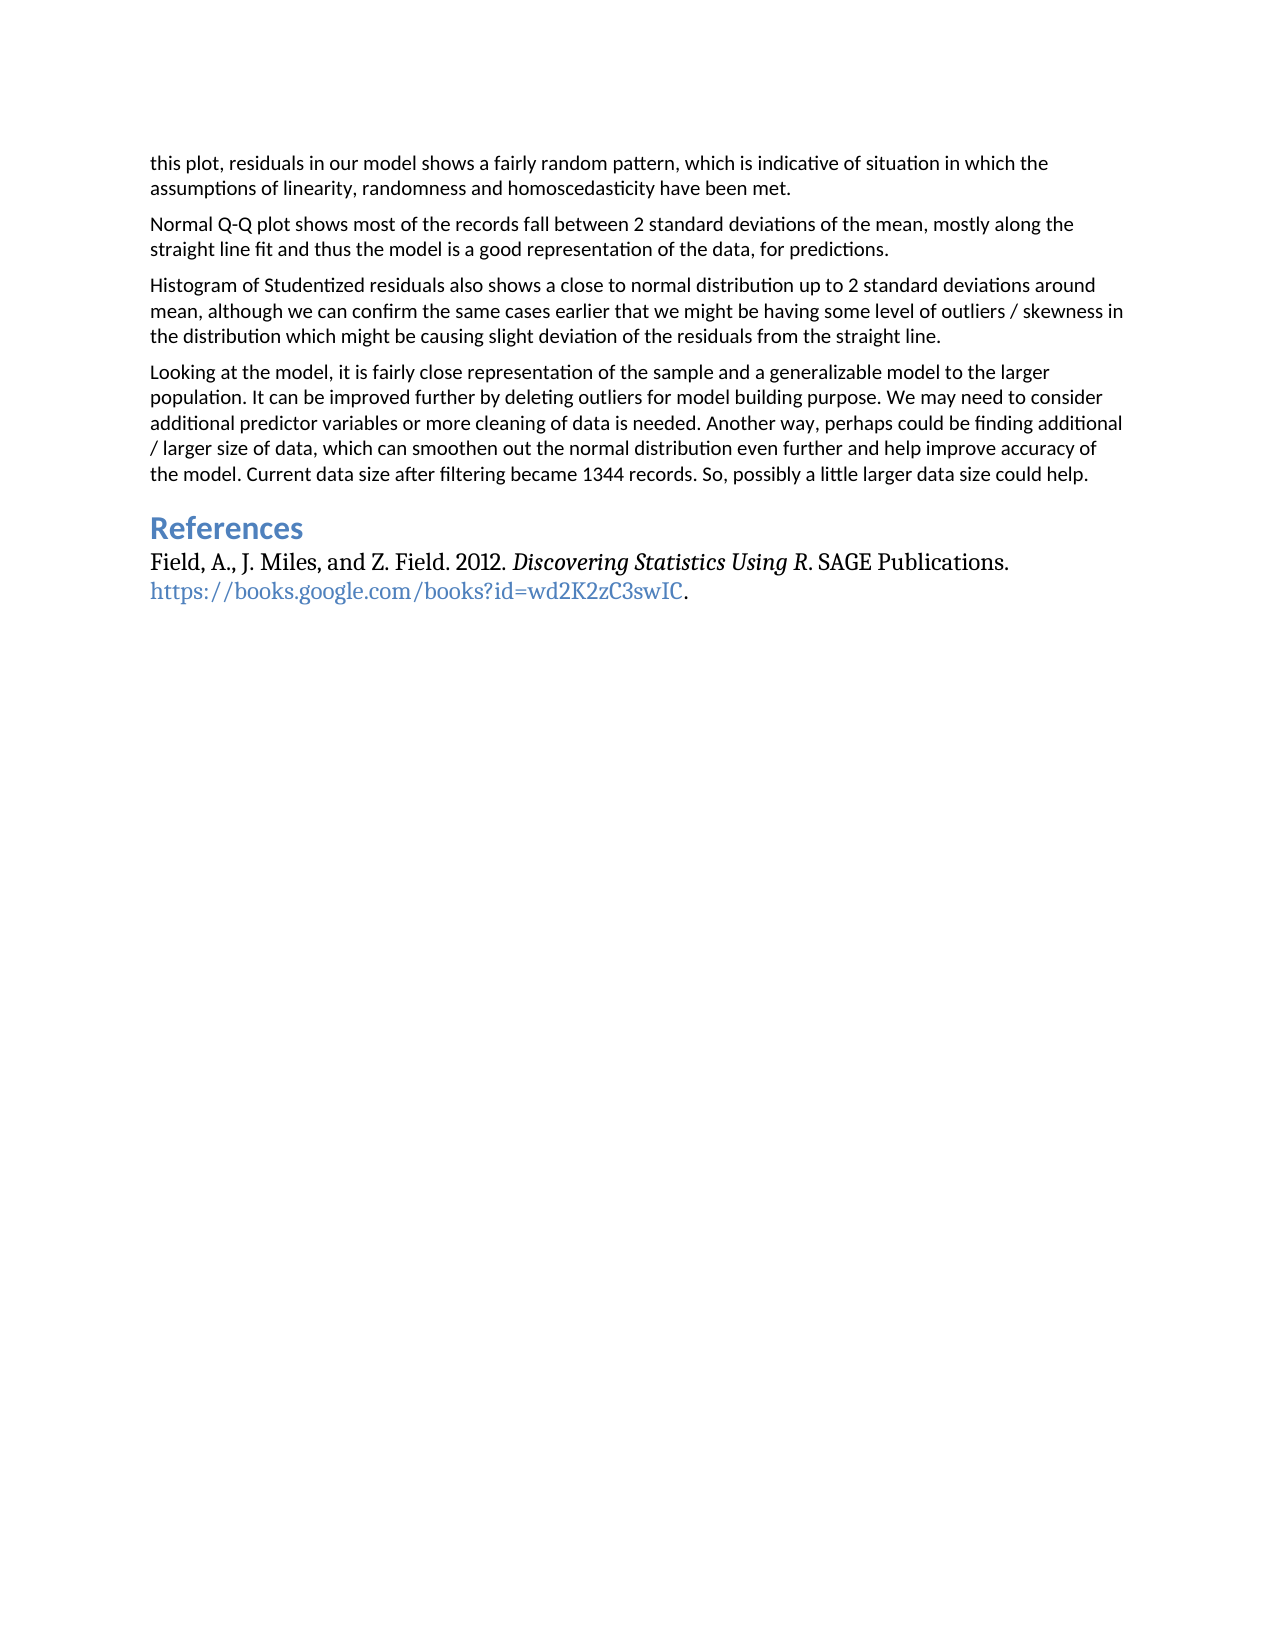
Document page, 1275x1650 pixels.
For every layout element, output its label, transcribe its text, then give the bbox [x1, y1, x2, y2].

text Field, A., J. Miles, and Z. Field. 2012. Discovering Statistics Using R. SAGE Publications. https://books.google.com/books?id=wd2K2zC3swIC. [150, 548, 1125, 605]
text Looking at the model, it is fairly close representation of the sample and a generalizable model to the larger population. It can be improved further by deleting outliers for model building purpose. We may need to consider additional predictor variables or more cleaning of data is needed. Another way, perhaps could be finding additional / larger size of data, which can smoothen out the normal distribution even further and help improve accuracy of the model. Current data size after filtering became 1344 records. So, possibly a little larger data size could help. [150, 359, 1125, 486]
subtitle References [150, 507, 1125, 548]
text Histogram of Studentized residuals also shows a close to normal distribution up to 2 standard deviations around mean, although we can confirm the same cases earlier that we might be having some level of outliers / skewness in the distribution which might be causing slight deviation of the residuals from the straight line. [150, 272, 1125, 349]
text Normal Q-Q plot shows most of the records fall between 2 standard deviations of the mean, mostly along the straight line fit and thus the model is a good representation of the data, for predictions. [150, 211, 1125, 262]
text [150, 150, 1125, 201]
